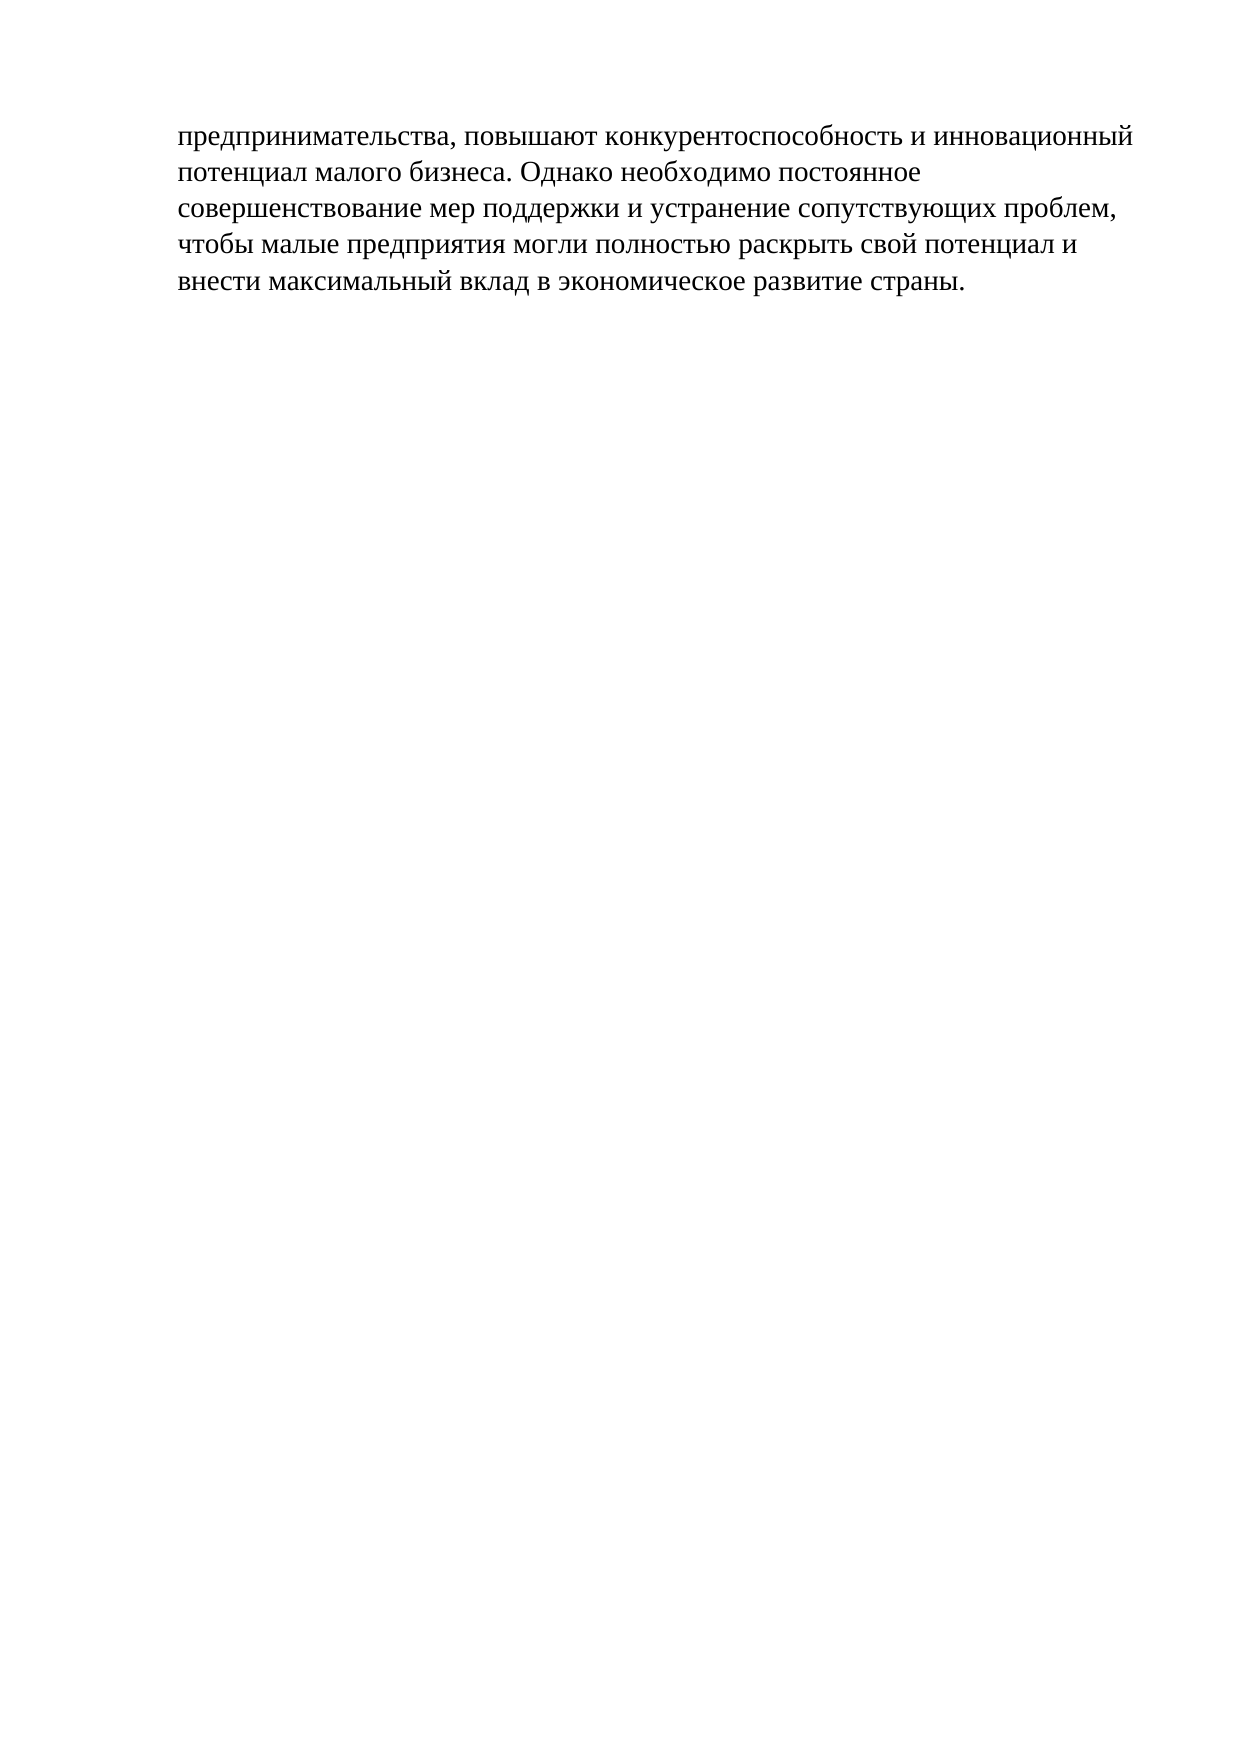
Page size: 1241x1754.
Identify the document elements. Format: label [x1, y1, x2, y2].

text [177, 118, 1152, 296]
